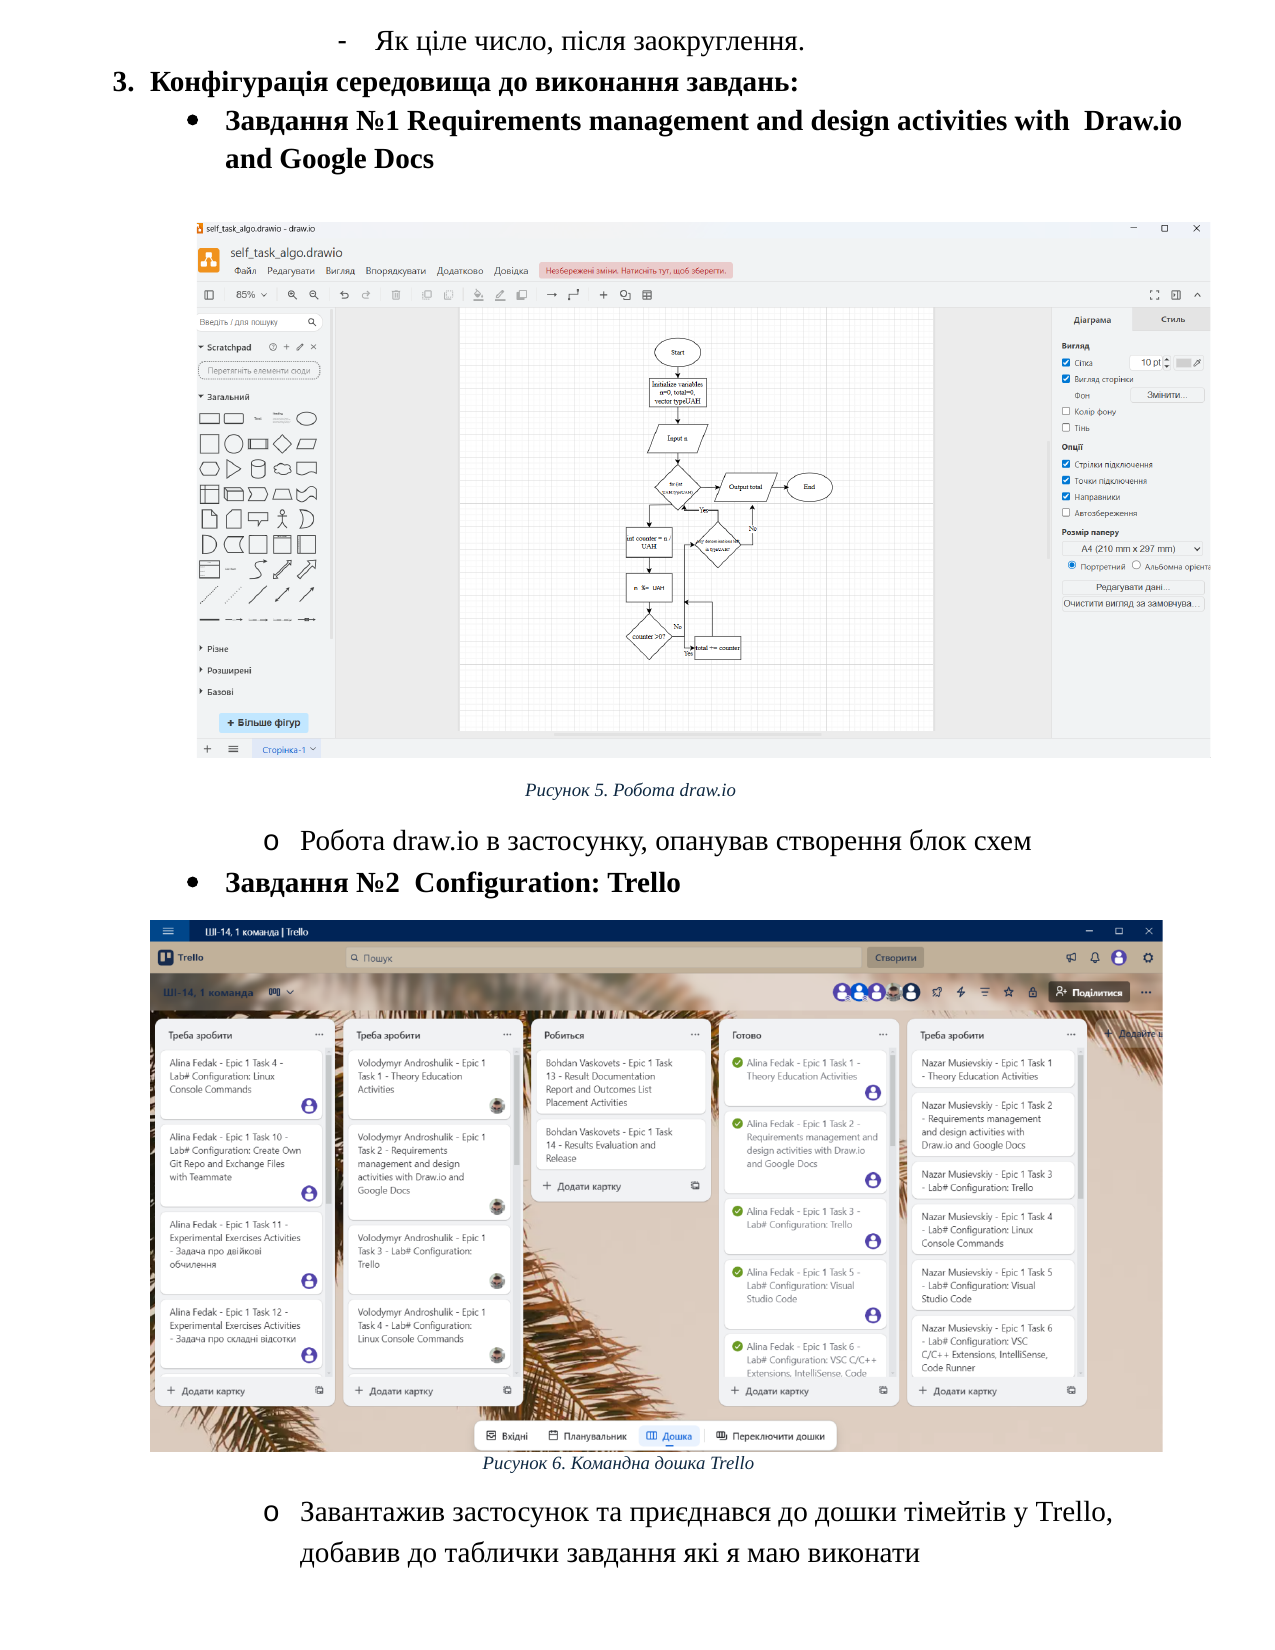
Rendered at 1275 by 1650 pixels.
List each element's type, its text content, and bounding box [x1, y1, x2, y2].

list Завдання №1 Requirements management and design activities with Draw.io and Google Docs [187, 103, 1200, 217]
text Рисунок 6. Командна дошка Trello [375, 1452, 1200, 1473]
list Робота draw.io в застосунку, опанував створення блок схем [262, 822, 1200, 859]
list Як ціле число, після заокруглення. [337, 19, 1200, 58]
text Рисунок 5. Робота draw.io [450, 779, 1200, 801]
list Завантажив застосунок та приєднався до дошки тімейтів у Trello, добавив до таблички завдання які я маю виконати [262, 1494, 1200, 1568]
picture [196, 222, 1211, 758]
list Конфігурація середовища до виконання завдань: [112, 64, 1200, 98]
list Завдання №2 Configuration: Trellо [187, 865, 1200, 899]
picture [150, 920, 1163, 1452]
